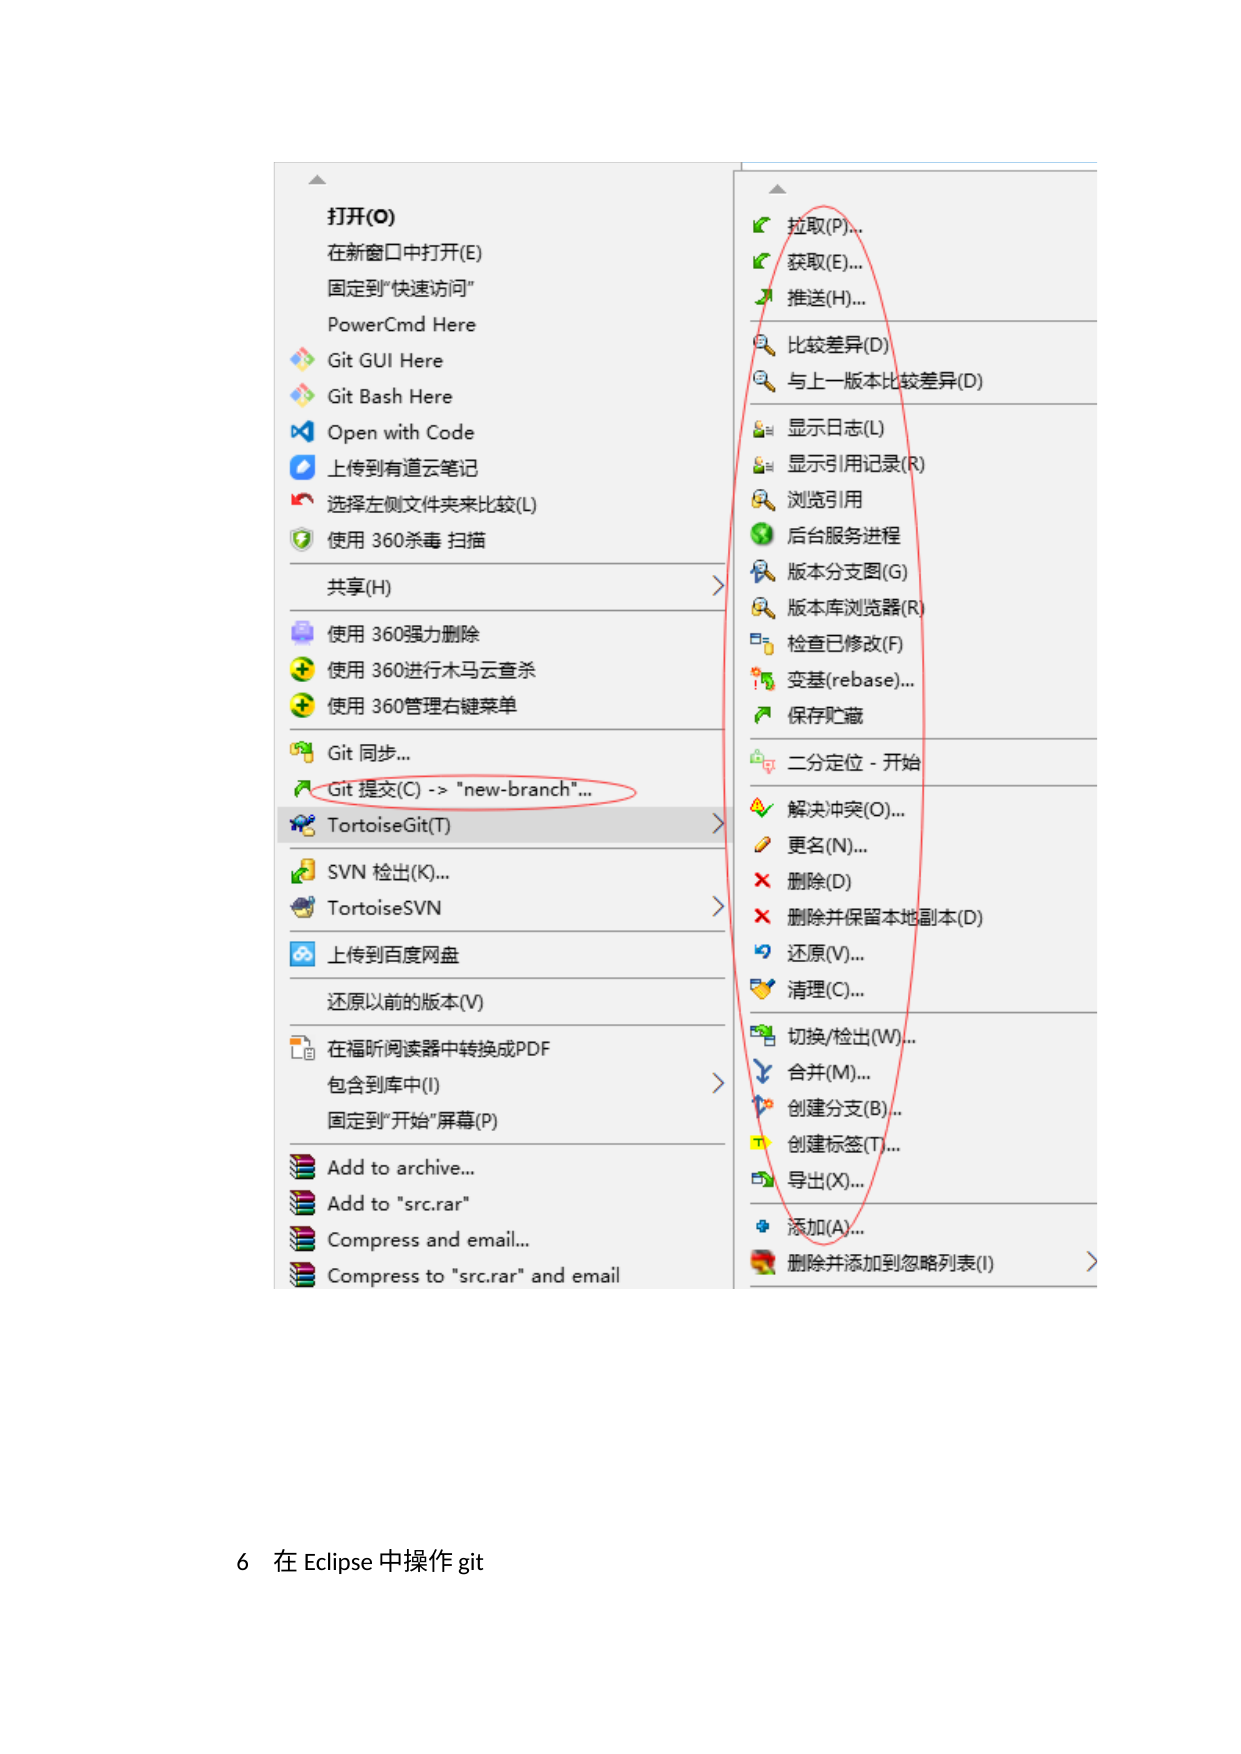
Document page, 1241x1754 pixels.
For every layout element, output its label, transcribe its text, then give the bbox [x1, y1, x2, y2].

list 在Eclipse中操作git [236, 1527, 1226, 1592]
picture [273, 162, 1098, 1289]
